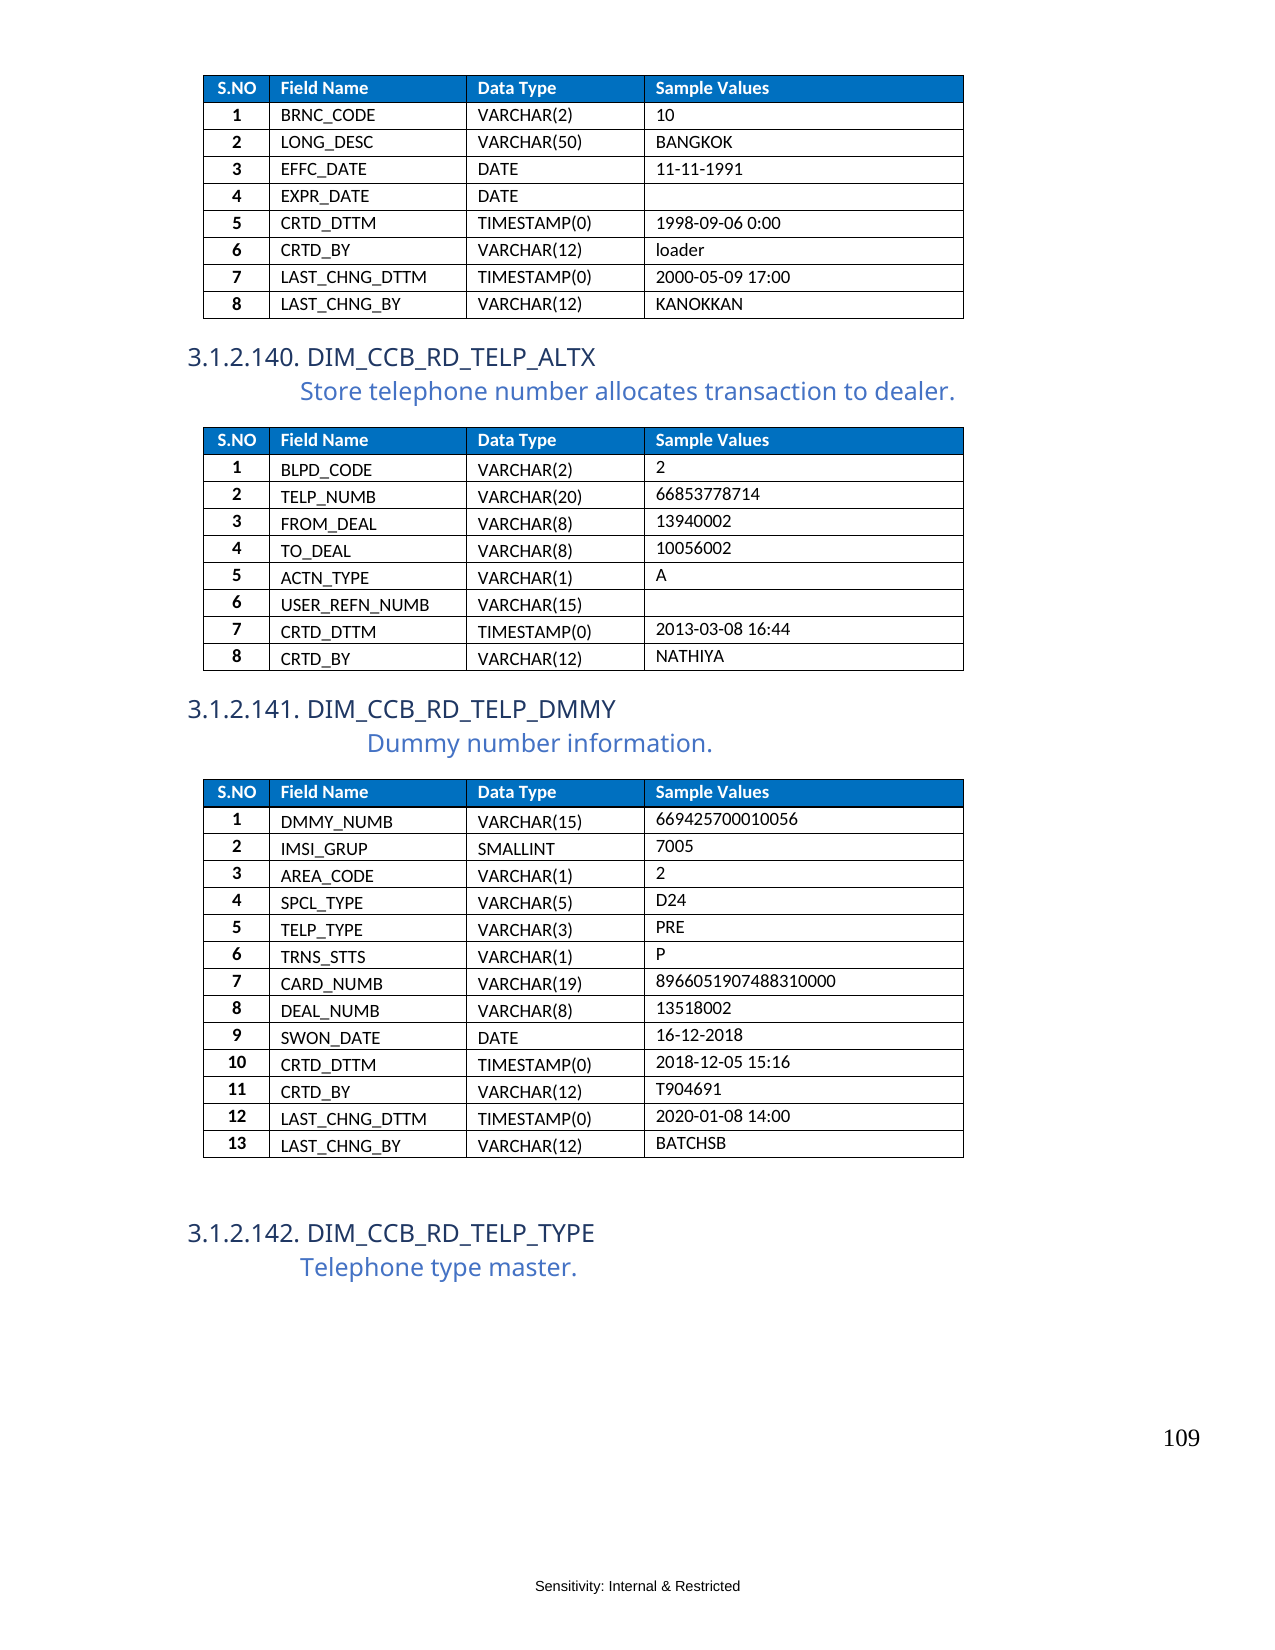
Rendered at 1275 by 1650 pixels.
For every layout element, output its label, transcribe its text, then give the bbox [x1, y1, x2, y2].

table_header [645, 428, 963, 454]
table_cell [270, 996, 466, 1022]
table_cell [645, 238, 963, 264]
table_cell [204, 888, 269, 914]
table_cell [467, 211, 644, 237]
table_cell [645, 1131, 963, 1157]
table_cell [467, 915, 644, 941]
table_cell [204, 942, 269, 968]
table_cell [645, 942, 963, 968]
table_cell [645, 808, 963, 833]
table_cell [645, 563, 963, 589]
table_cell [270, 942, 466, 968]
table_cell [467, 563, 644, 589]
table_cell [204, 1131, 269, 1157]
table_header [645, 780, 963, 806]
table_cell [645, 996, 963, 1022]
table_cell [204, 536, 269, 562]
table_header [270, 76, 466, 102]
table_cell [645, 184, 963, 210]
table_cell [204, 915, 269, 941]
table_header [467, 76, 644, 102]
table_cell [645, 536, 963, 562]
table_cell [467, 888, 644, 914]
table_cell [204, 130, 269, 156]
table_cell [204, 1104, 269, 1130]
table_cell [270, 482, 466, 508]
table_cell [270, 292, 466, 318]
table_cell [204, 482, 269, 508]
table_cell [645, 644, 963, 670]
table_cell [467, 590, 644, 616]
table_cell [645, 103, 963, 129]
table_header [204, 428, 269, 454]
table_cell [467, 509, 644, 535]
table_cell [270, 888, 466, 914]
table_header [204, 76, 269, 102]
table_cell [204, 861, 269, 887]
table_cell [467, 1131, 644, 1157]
subtitle 3.1.2.140. DIM_CCB_RD_TELP_ALTX [187, 340, 1200, 374]
text Dummy number information. [75, 726, 1200, 760]
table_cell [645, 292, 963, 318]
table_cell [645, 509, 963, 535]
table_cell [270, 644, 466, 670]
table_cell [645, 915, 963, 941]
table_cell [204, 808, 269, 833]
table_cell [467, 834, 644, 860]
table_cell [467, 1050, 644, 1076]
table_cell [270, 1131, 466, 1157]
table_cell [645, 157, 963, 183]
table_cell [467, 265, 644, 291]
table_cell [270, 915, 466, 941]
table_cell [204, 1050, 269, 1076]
subtitle 3.1.2.142. DIM_CCB_RD_TELP_TYPE [187, 1216, 1200, 1250]
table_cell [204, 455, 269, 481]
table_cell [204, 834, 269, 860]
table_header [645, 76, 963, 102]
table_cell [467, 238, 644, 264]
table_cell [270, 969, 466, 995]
text Telephone type master. [225, 1250, 1200, 1284]
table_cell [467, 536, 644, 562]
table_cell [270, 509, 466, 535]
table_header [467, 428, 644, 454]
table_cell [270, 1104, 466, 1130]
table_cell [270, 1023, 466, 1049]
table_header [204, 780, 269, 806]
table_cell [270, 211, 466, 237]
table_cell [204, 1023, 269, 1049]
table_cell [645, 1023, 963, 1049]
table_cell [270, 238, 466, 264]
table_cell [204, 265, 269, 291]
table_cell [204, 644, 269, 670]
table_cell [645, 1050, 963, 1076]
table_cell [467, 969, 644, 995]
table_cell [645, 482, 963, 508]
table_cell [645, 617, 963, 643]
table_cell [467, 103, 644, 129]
subtitle 3.1.2.141. DIM_CCB_RD_TELP_DMMY [187, 692, 1200, 726]
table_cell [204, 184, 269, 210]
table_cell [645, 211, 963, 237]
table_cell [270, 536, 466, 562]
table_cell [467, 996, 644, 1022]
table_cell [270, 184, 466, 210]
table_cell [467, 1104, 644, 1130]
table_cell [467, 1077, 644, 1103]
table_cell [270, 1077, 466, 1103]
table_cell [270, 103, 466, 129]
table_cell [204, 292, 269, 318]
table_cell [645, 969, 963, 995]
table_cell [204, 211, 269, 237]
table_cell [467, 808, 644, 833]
text Store telephone number allocates transaction to dealer. [300, 374, 1200, 408]
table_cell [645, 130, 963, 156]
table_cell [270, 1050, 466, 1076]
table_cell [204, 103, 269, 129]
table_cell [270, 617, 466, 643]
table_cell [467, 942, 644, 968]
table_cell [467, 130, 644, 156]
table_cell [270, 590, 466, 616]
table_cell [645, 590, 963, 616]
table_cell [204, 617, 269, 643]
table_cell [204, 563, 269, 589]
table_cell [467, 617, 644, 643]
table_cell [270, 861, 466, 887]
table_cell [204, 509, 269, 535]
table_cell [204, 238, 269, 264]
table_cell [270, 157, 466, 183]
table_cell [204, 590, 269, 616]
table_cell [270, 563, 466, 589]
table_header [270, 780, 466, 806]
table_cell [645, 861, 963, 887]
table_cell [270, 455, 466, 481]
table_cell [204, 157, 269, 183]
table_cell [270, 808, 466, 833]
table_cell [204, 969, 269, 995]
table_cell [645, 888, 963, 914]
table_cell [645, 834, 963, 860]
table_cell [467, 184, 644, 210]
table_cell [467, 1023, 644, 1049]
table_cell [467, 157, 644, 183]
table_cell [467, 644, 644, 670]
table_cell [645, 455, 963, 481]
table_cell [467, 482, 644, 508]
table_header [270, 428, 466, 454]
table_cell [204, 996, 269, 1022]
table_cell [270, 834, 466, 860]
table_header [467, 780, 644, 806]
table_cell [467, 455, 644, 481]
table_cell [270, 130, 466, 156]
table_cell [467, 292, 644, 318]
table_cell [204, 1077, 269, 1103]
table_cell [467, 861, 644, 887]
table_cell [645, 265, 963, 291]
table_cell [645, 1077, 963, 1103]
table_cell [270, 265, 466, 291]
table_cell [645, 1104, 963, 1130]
